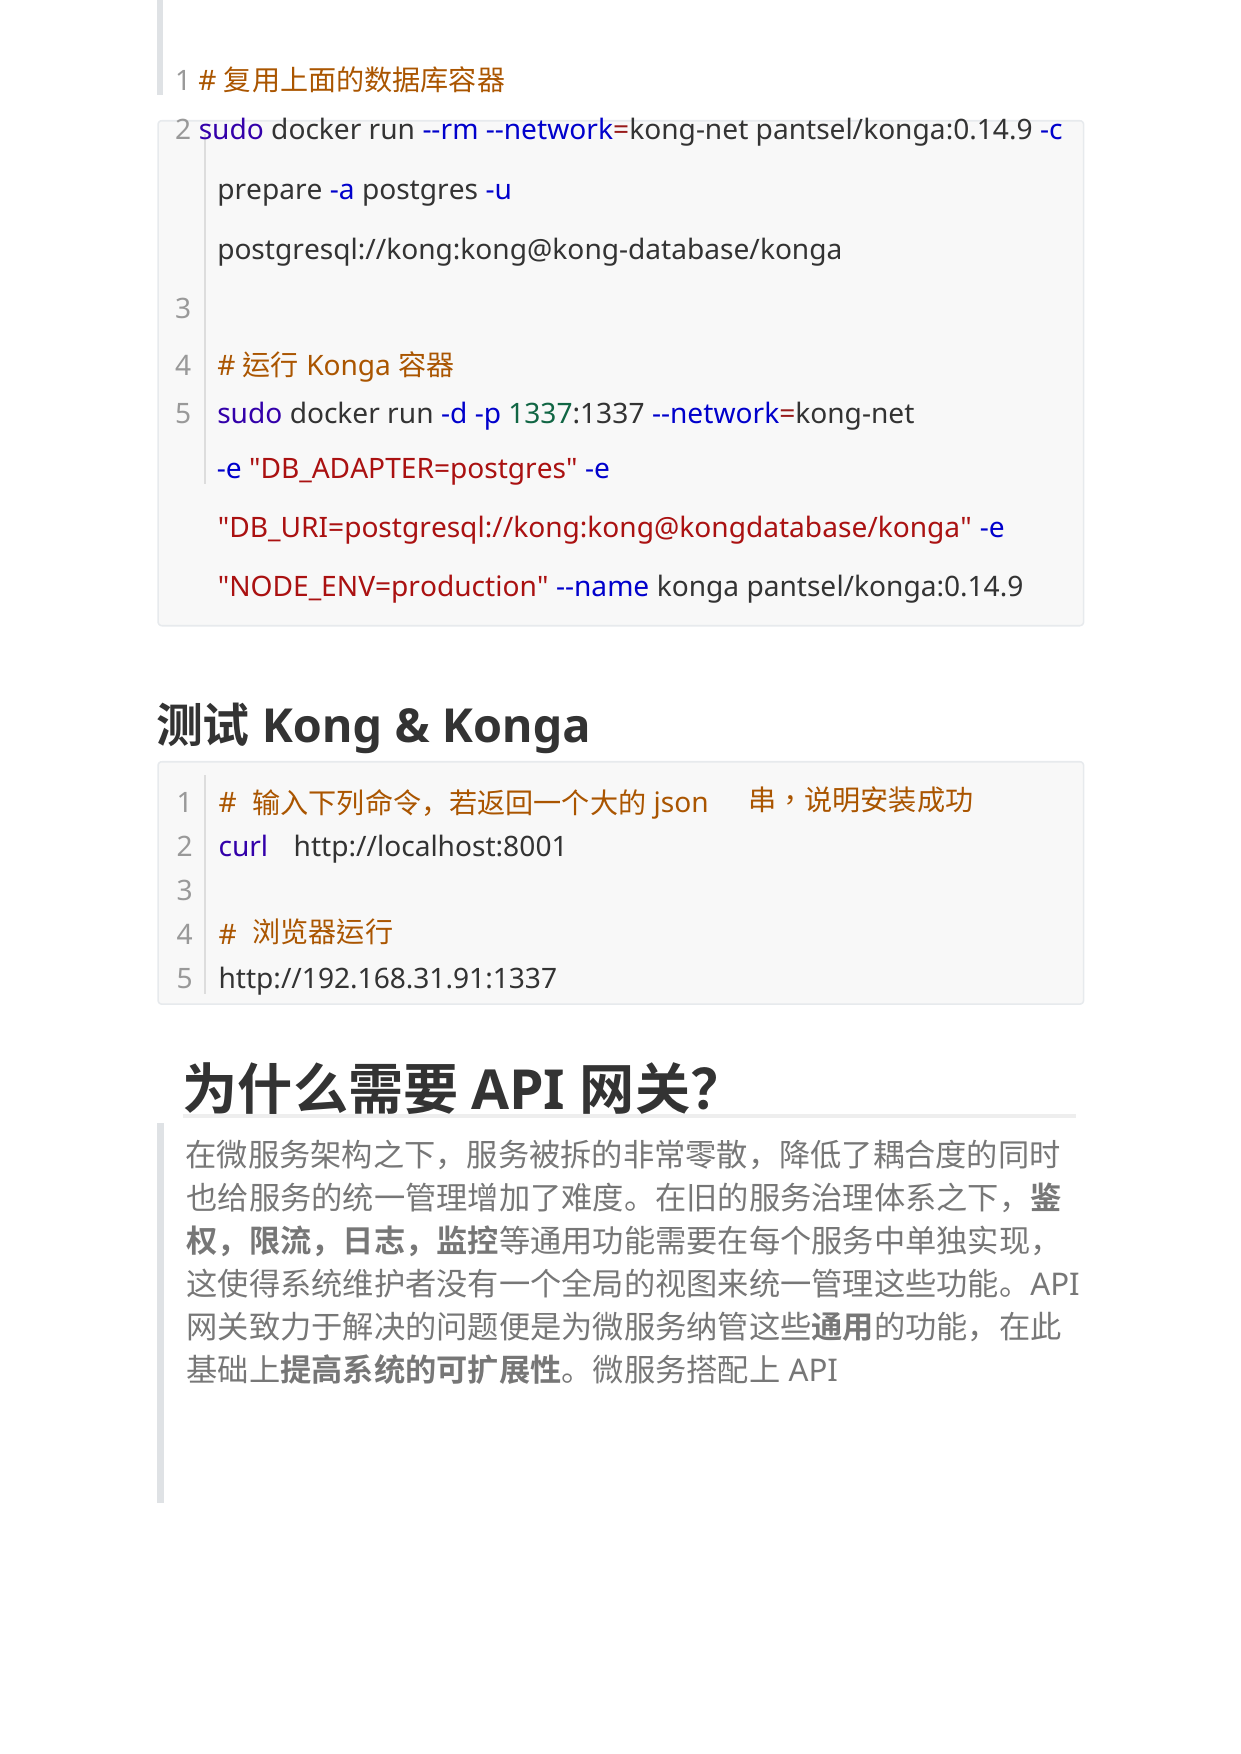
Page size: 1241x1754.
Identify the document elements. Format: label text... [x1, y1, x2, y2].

text 在微服务架构之下，服务被拆的非常零散，降低了耦合度的同时也给服务的统一管理增加了难度。在旧的服务治理体系之下，鉴权，限流，日志，监控等通用功能需要在每个服务中单独实现，这使得系统维护者没有一个全局的视图来统一管理这些功能。API 网关致力于解决的问题便是为微服务纳管这些通用的功能，在此基础上提高系统的可扩展性。微服务搭配上 API [185, 1132, 1082, 1391]
subtitle 测试 Kong & Konga [156, 692, 1082, 756]
text 2 sudo docker run --rm --network=kong-net pantsel/konga:0.14.9 -c prepare -a postgres -u postgresql://kong:kong@kong-database/konga [175, 109, 1082, 267]
subtitle 为什么需要 API 网关？ [156, 1045, 1082, 1126]
text 3 [175, 289, 1082, 327]
text -e "DB_ADAPTER=postgres" -e "DB_URI=postgresql://kong:kong@kongdatabase/konga" -e "NODE_ENV=production" --name konga pantsel/konga:0.14.9 [217, 448, 1082, 605]
list sudo docker run -d -p 1337:1337 --network=kong-net [175, 393, 1082, 431]
subtitle 1 # 复用上面的数据库容器 [175, 60, 1082, 99]
list # 运行 Konga 容器 [175, 345, 1082, 383]
